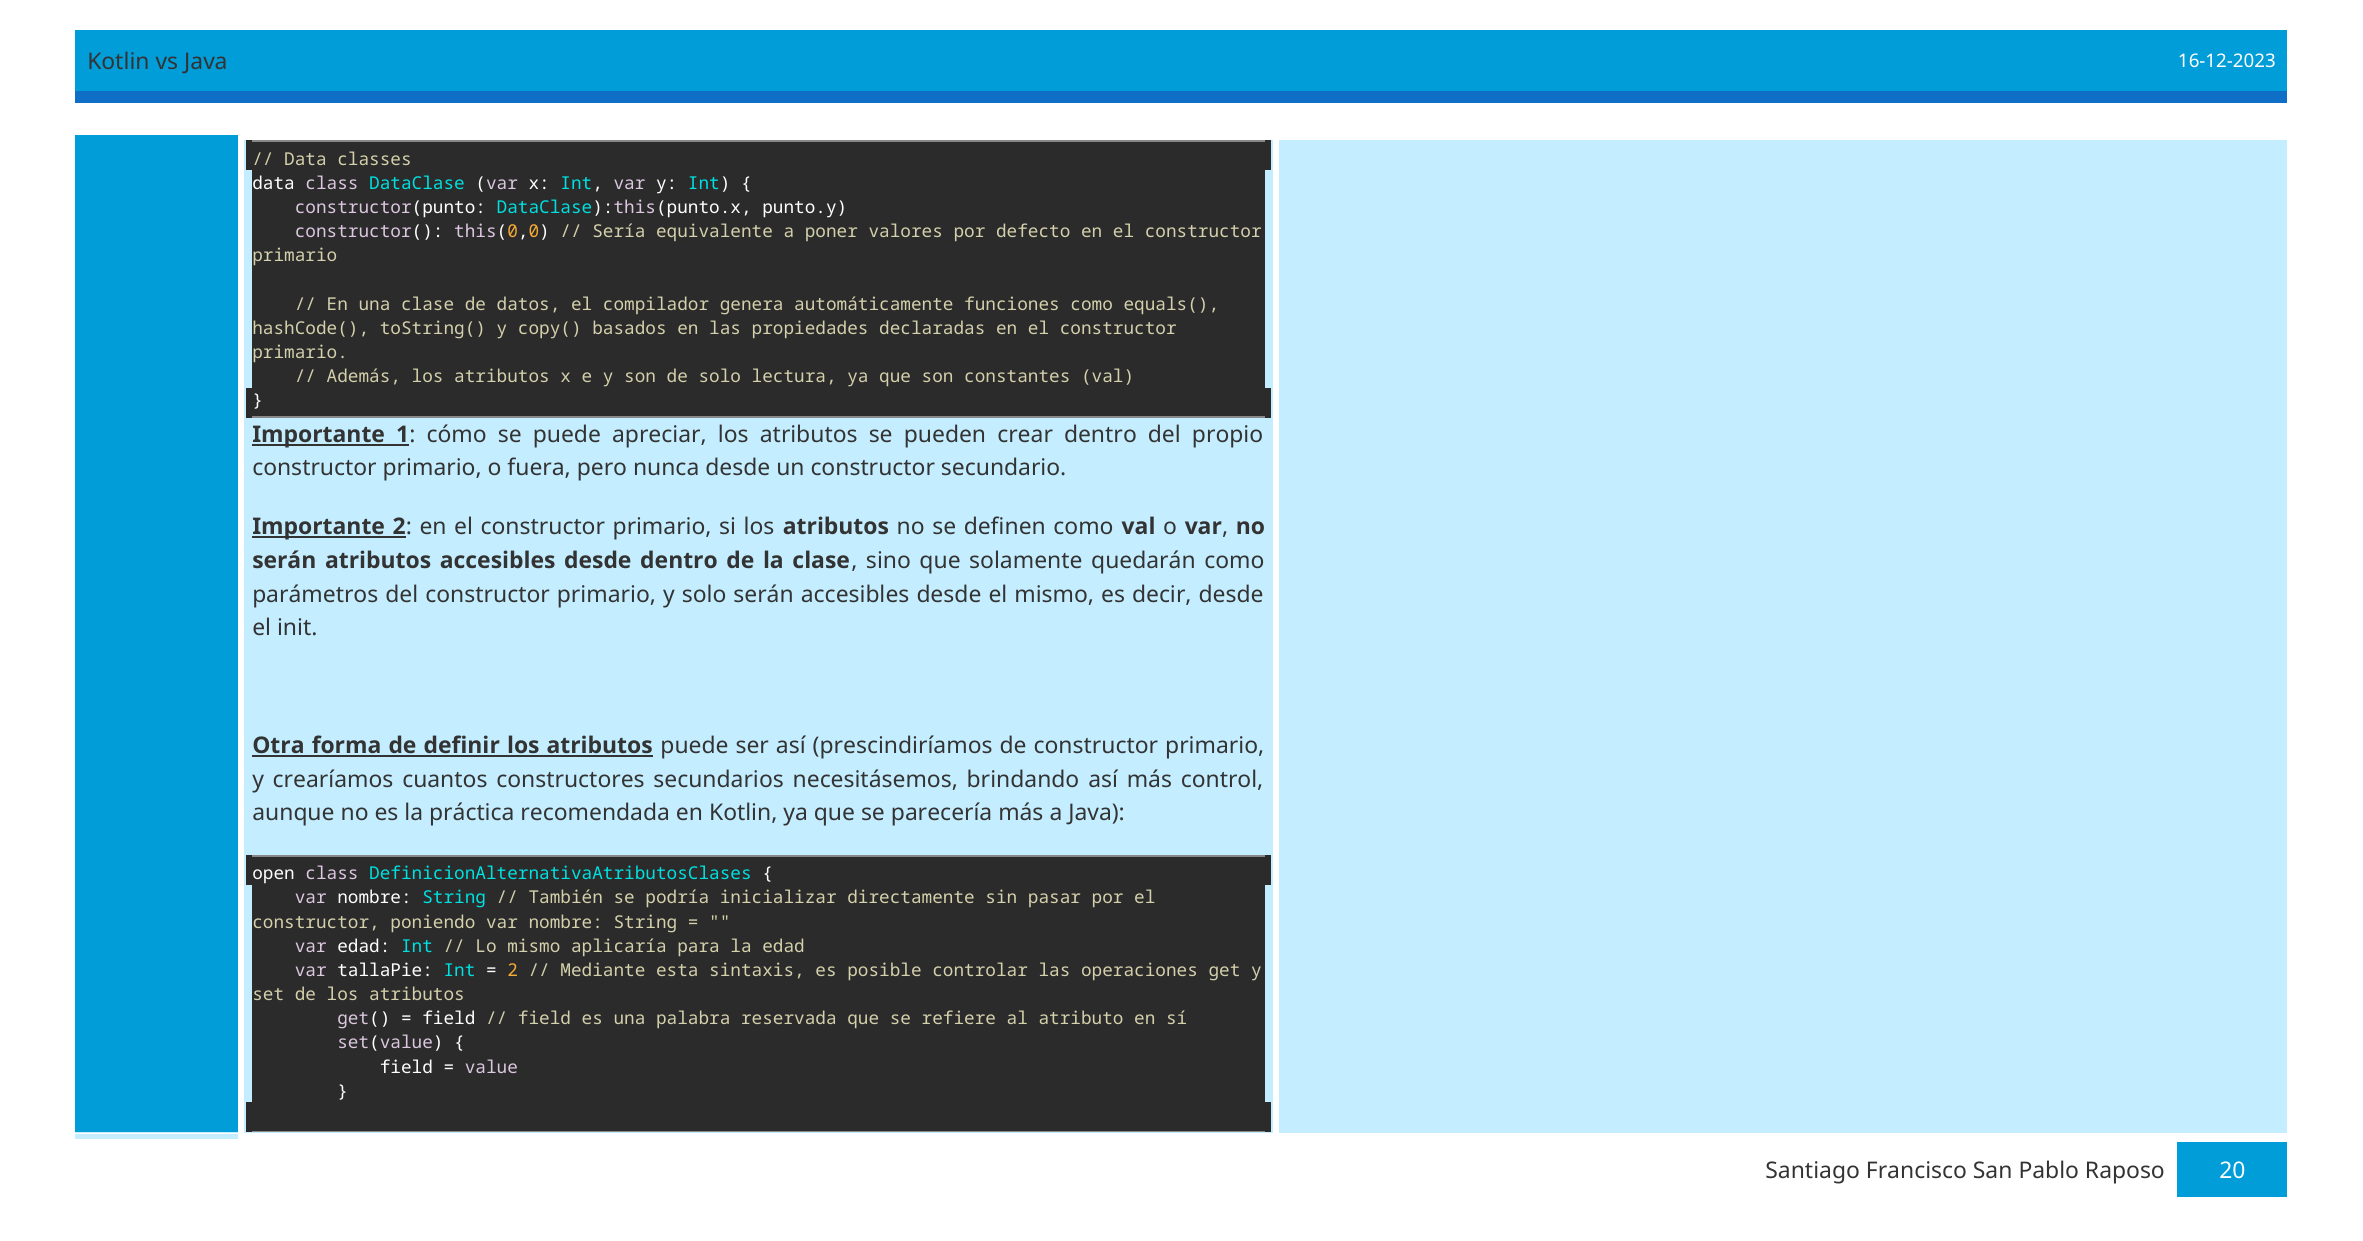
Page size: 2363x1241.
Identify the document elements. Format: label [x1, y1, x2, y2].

table_cell [244, 140, 1273, 1132]
table_cell [1279, 140, 2287, 1132]
